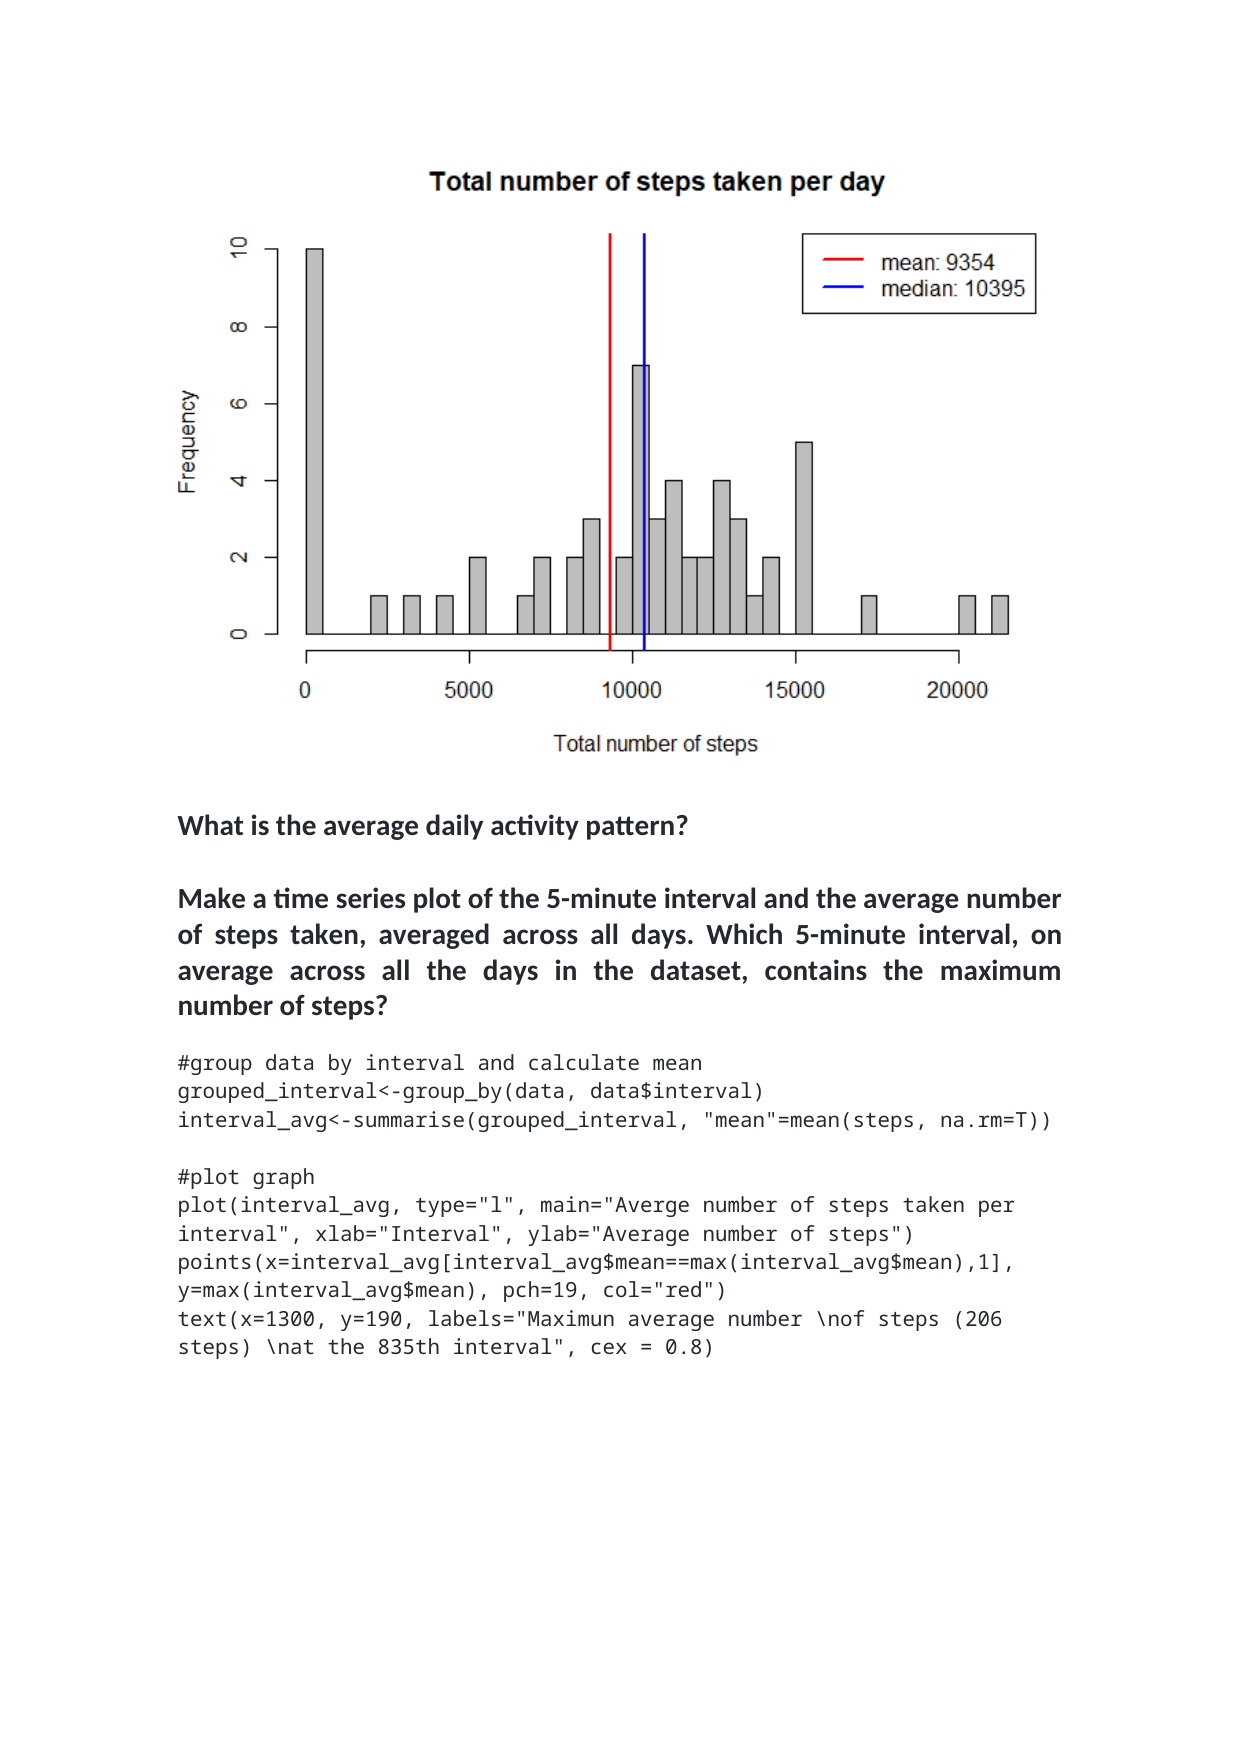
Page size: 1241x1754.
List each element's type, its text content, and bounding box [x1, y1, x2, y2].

subtitle What is the average daily activity pattern? [177, 807, 1063, 843]
text plot(interval_avg, type="l", main="Averge number of steps taken per interval", xlab="Interval", ylab="Average number of steps") [177, 1190, 1063, 1247]
picture [177, 147, 1063, 768]
text grouped_interval<-group_by(data, data$interval) [177, 1077, 1063, 1105]
text #plot graph [177, 1162, 1063, 1190]
text interval_avg<-summarise(grouped_interval, "mean"=mean(steps, na.rm=T)) [177, 1105, 1063, 1133]
text #group data by interval and calculate mean [177, 1048, 1063, 1077]
subtitle Make a time series plot of the 5-minute interval and the average number of steps taken, averaged across all days. Which 5-minute interval, on average across all the days in the dataset, contains the maximum number of steps? [177, 881, 1063, 1023]
text text(x=1300, y=190, labels="Maximun average number \nof steps (206 steps) \nat the 835th interval", cex = 0.8) [177, 1304, 1063, 1361]
text points(x=interval_avg[interval_avg$mean==max(interval_avg$mean),1], y=max(interval_avg$mean), pch=19, col="red") [177, 1247, 1063, 1304]
